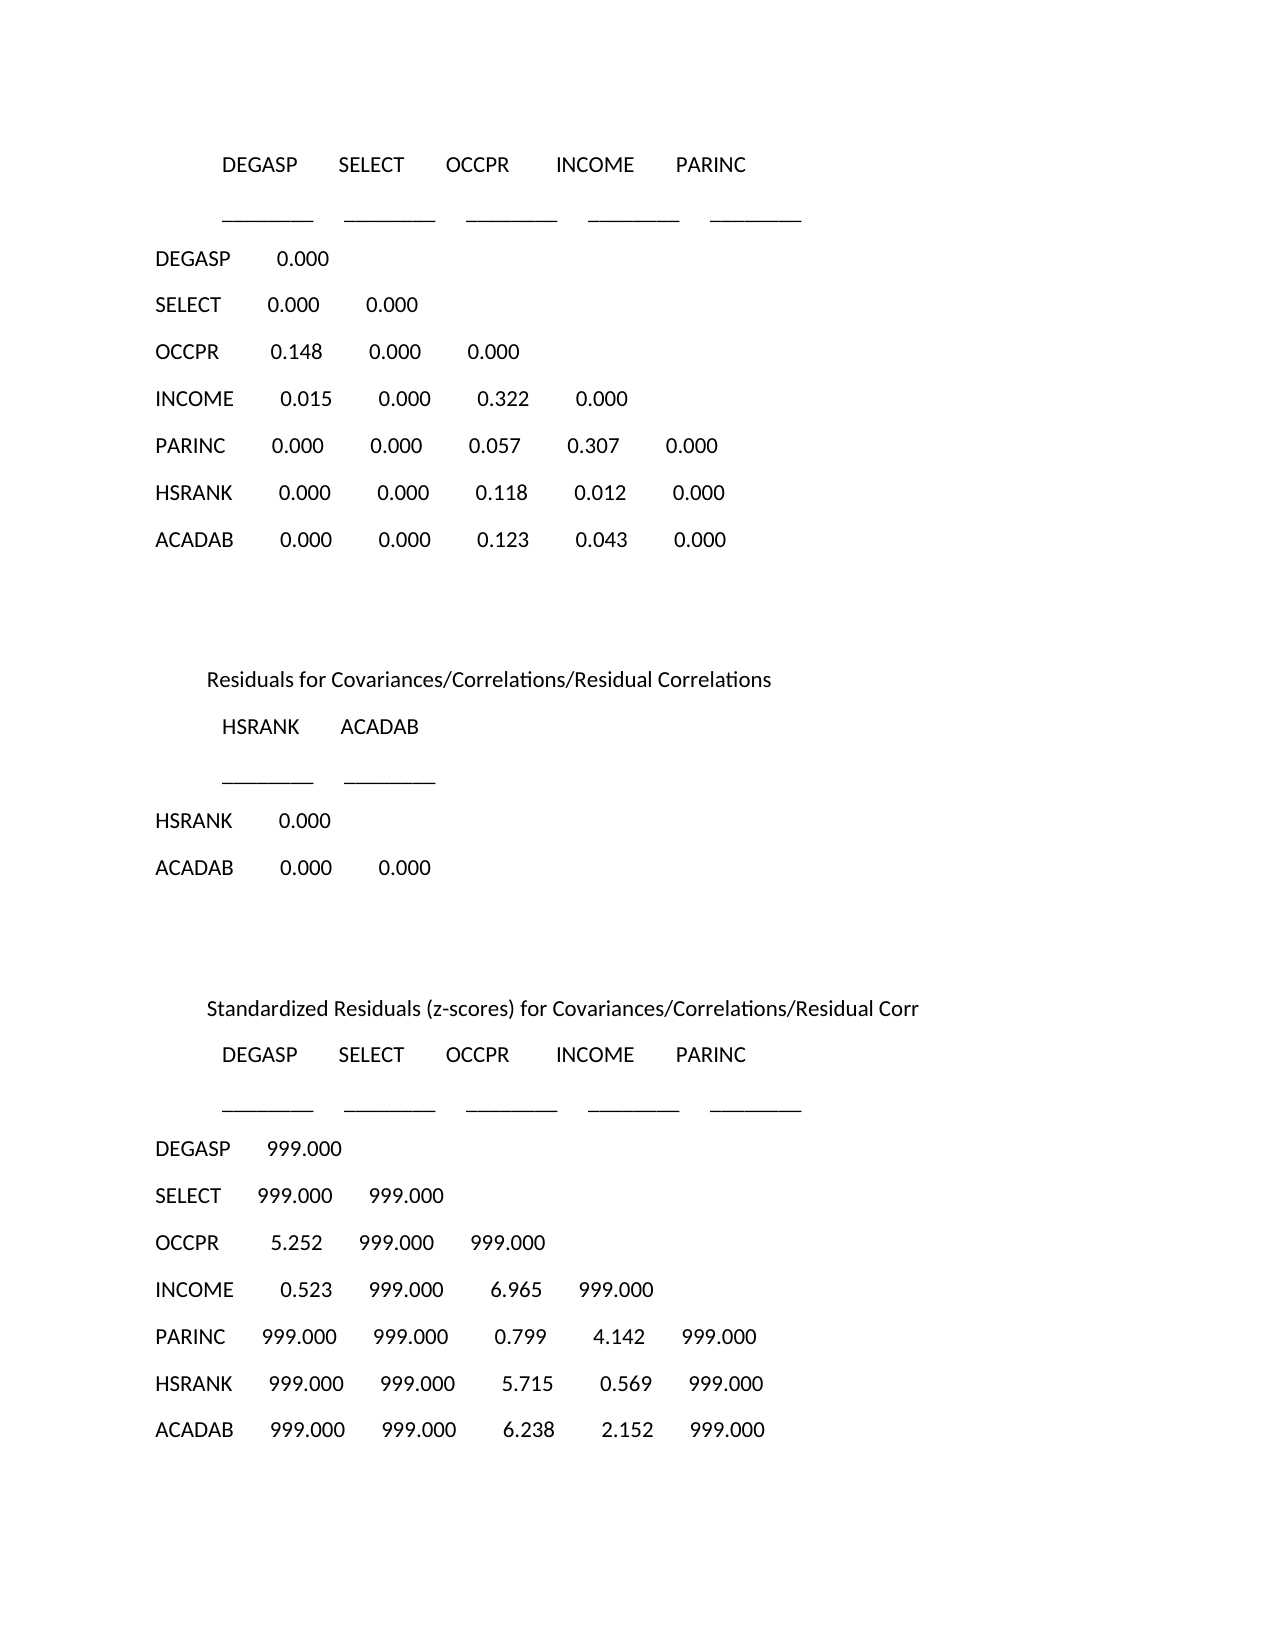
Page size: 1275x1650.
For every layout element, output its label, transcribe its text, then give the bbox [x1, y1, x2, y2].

text ________ ________ [150, 759, 1125, 787]
text DEGASP SELECT OCCPR INCOME PARINC [150, 1041, 1125, 1069]
text ________ ________ ________ ________ ________ [150, 1087, 1125, 1116]
text ________ ________ ________ ________ ________ [150, 197, 1125, 225]
text INCOME 0.015 0.000 0.322 0.000 [150, 384, 1125, 412]
text ACADAB 0.000 0.000 0.123 0.043 0.000 [150, 525, 1125, 553]
text PARINC 0.000 0.000 0.057 0.307 0.000 [150, 431, 1125, 459]
text SELECT 999.000 999.000 [150, 1181, 1125, 1209]
text OCCPR 5.252 999.000 999.000 [150, 1228, 1125, 1256]
text ACADAB 999.000 999.000 6.238 2.152 999.000 [150, 1416, 1125, 1444]
text OCCPR 0.148 0.000 0.000 [150, 337, 1125, 366]
text PARINC 999.000 999.000 0.799 4.142 999.000 [150, 1322, 1125, 1350]
text Standardized Residuals (z-scores) for Covariances/Correlations/Residual Corr [150, 994, 1125, 1022]
text HSRANK 0.000 0.000 0.118 0.012 0.000 [150, 478, 1125, 506]
text HSRANK ACADAB [150, 712, 1125, 741]
text DEGASP SELECT OCCPR INCOME PARINC [150, 150, 1125, 178]
text HSRANK 999.000 999.000 5.715 0.569 999.000 [150, 1369, 1125, 1397]
text HSRANK 0.000 [150, 806, 1125, 834]
text INCOME 0.523 999.000 6.965 999.000 [150, 1275, 1125, 1303]
text DEGASP 999.000 [150, 1134, 1125, 1162]
text ACADAB 0.000 0.000 [150, 853, 1125, 881]
text DEGASP 0.000 [150, 244, 1125, 272]
text Residuals for Covariances/Correlations/Residual Correlations [150, 666, 1125, 694]
text SELECT 0.000 0.000 [150, 291, 1125, 319]
